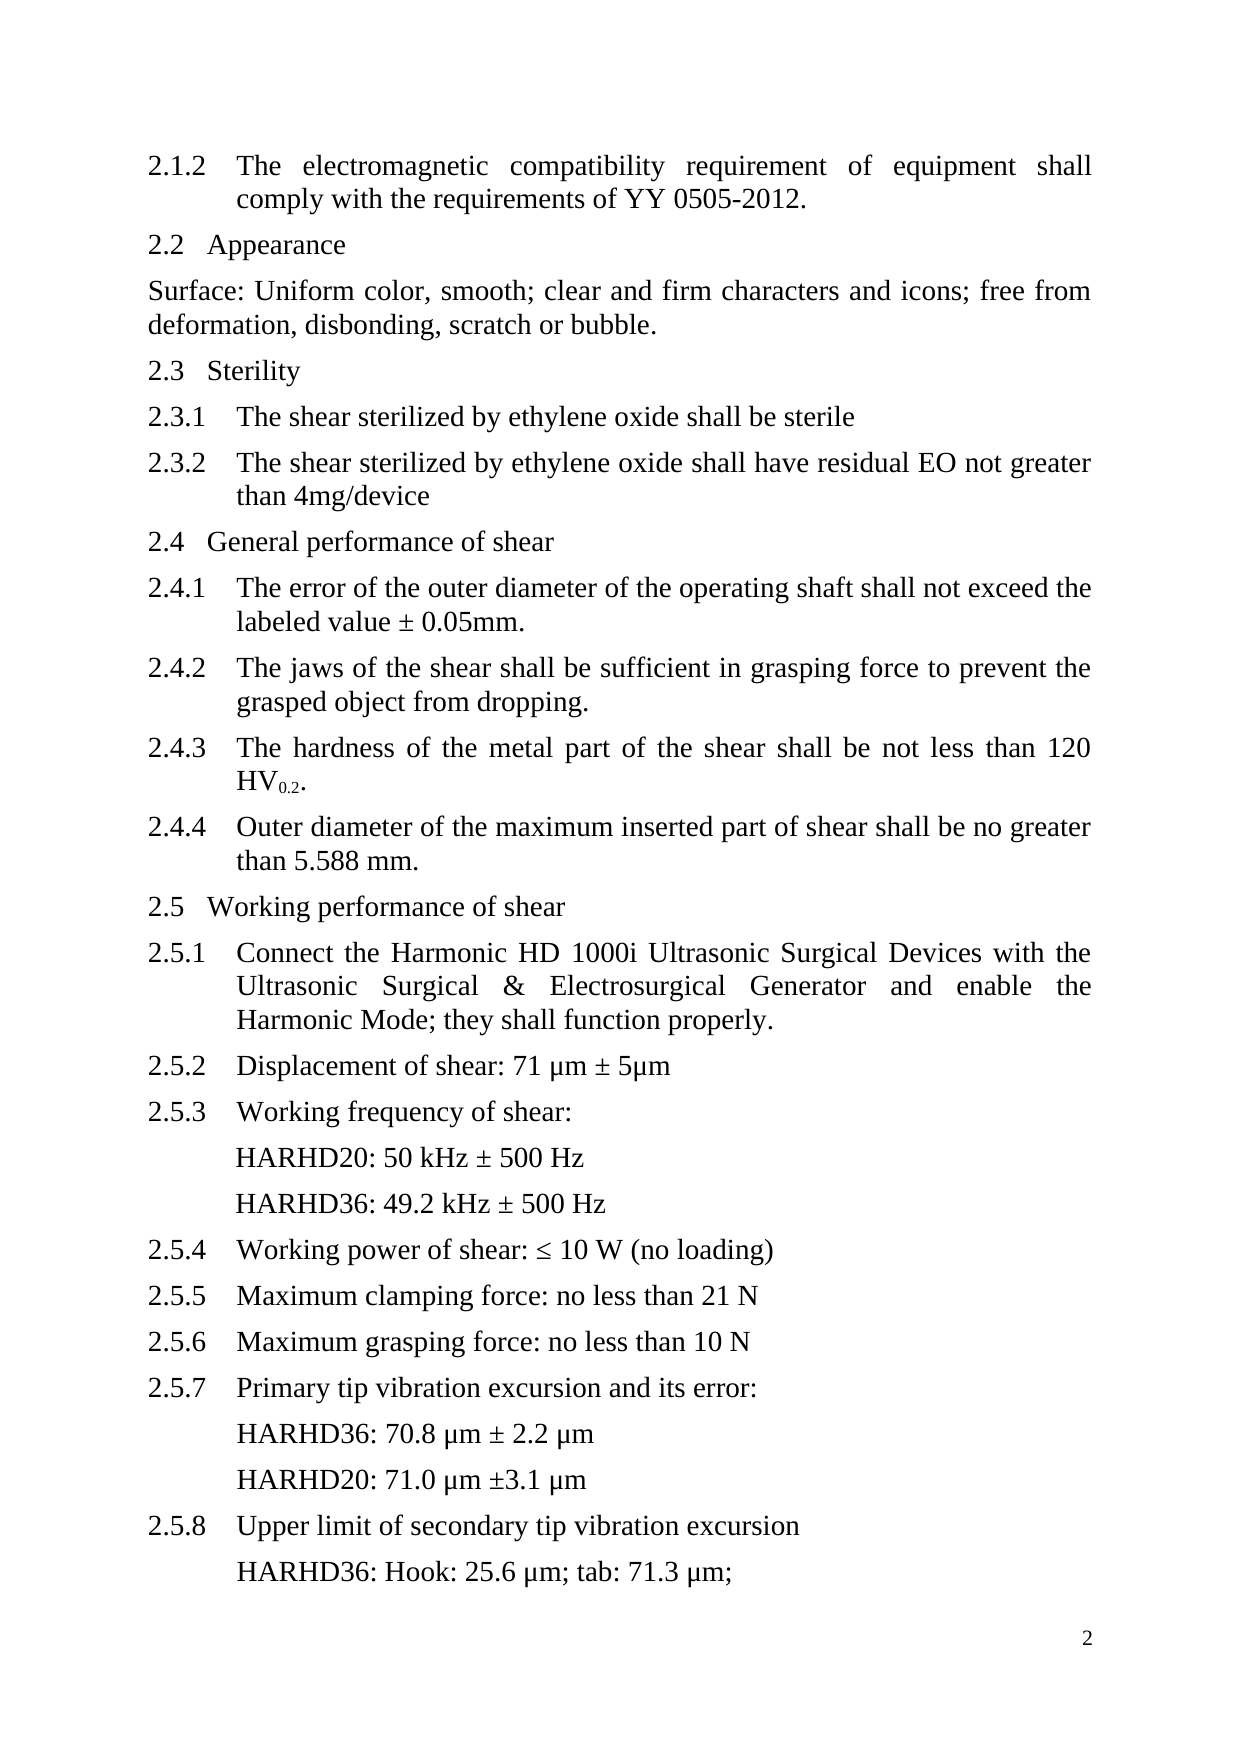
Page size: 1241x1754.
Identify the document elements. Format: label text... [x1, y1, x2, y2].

text HARHD20: 50 kHz ± 500 Hz [235, 1140, 1093, 1174]
list The shear sterilized by ethylene oxide shall have residual EO not greater than 4mg/device [148, 445, 1093, 512]
list Working frequency of shear: [148, 1094, 1093, 1128]
text Surface: Uniform color, smooth; clear and firm characters and icons; free from deformation, disbonding, scratch or bubble. [148, 273, 1093, 340]
list Displacement of shear: 71 μm ± 5μm [148, 1048, 1093, 1082]
list Upper limit of secondary tip vibration excursion [148, 1508, 1093, 1542]
list The jaws of the shear shall be sufficient in grasping force to prevent the grasped object from dropping. [148, 650, 1093, 717]
list Working power of shear: ≤ 10 W (no loading) [148, 1232, 1093, 1266]
list The error of the outer diameter of the operating shaft shall not exceed the labeled value ± 0.05mm. [148, 571, 1093, 638]
list Appearance [148, 227, 1093, 261]
list Primary tip vibration excursion and its error: [148, 1370, 1093, 1404]
list The hardness of the metal part of the shear shall be not less than 120 HV0.2. [148, 730, 1093, 797]
list Working performance of shear [148, 889, 1093, 922]
list The shear sterilized by ethylene oxide shall be sterile [148, 399, 1093, 432]
list Outer diameter of the maximum inserted part of shear shall be no greater than 5.588 mm. [148, 809, 1093, 876]
list Connect the Harmonic HD 1000i Ultrasonic Surgical Devices with the Ultrasonic Surgical & Electrosurgical Generator and enable the Harmonic Mode; they shall function properly. [148, 935, 1093, 1036]
list Sterility [148, 353, 1093, 386]
list Maximum clamping force: no less than 21 N [148, 1278, 1093, 1312]
text HARHD36: 70.8 μm ± 2.2 μm [236, 1416, 1093, 1450]
text HARHD20: 71.0 μm ±3.1 μm [236, 1462, 1093, 1496]
list Maximum grasping force: no less than 10 N [148, 1324, 1093, 1358]
list The electromagnetic compatibility requirement of equipment shall comply with the requirements of YY 0505-2012. [148, 148, 1093, 215]
text HARHD36: Hook: 25.6 μm; tab: 71.3 μm; [236, 1554, 1093, 1588]
text HARHD36: 49.2 kHz ± 500 Hz [235, 1186, 1093, 1220]
list General performance of shear [148, 524, 1093, 558]
